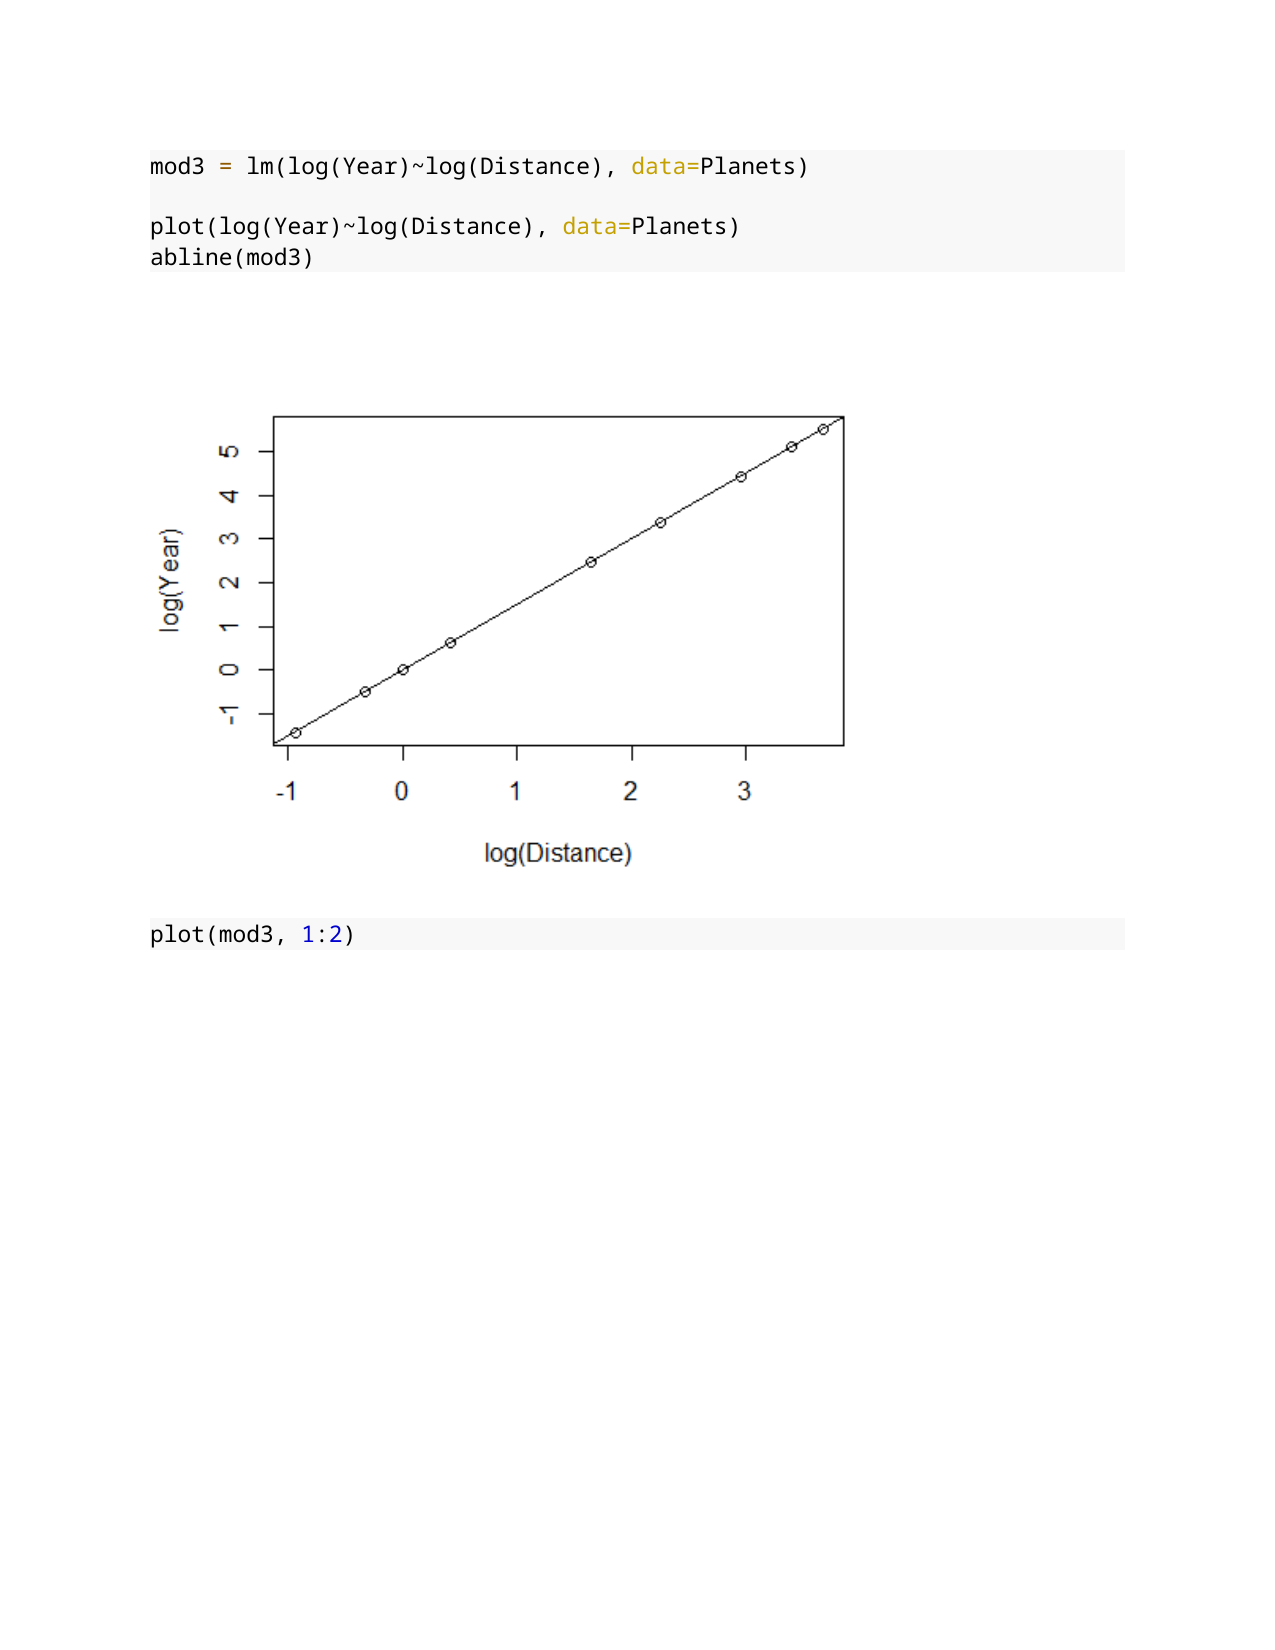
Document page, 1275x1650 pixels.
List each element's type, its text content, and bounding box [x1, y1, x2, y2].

text plot(mod3, 1:2) [150, 918, 1125, 950]
picture [150, 293, 908, 900]
text mod3 = lm(log(Year)~log(Distance), data=Planets) plot(log(Year)~log(Distance), data=Planets) abline(mod3) [150, 150, 1125, 272]
